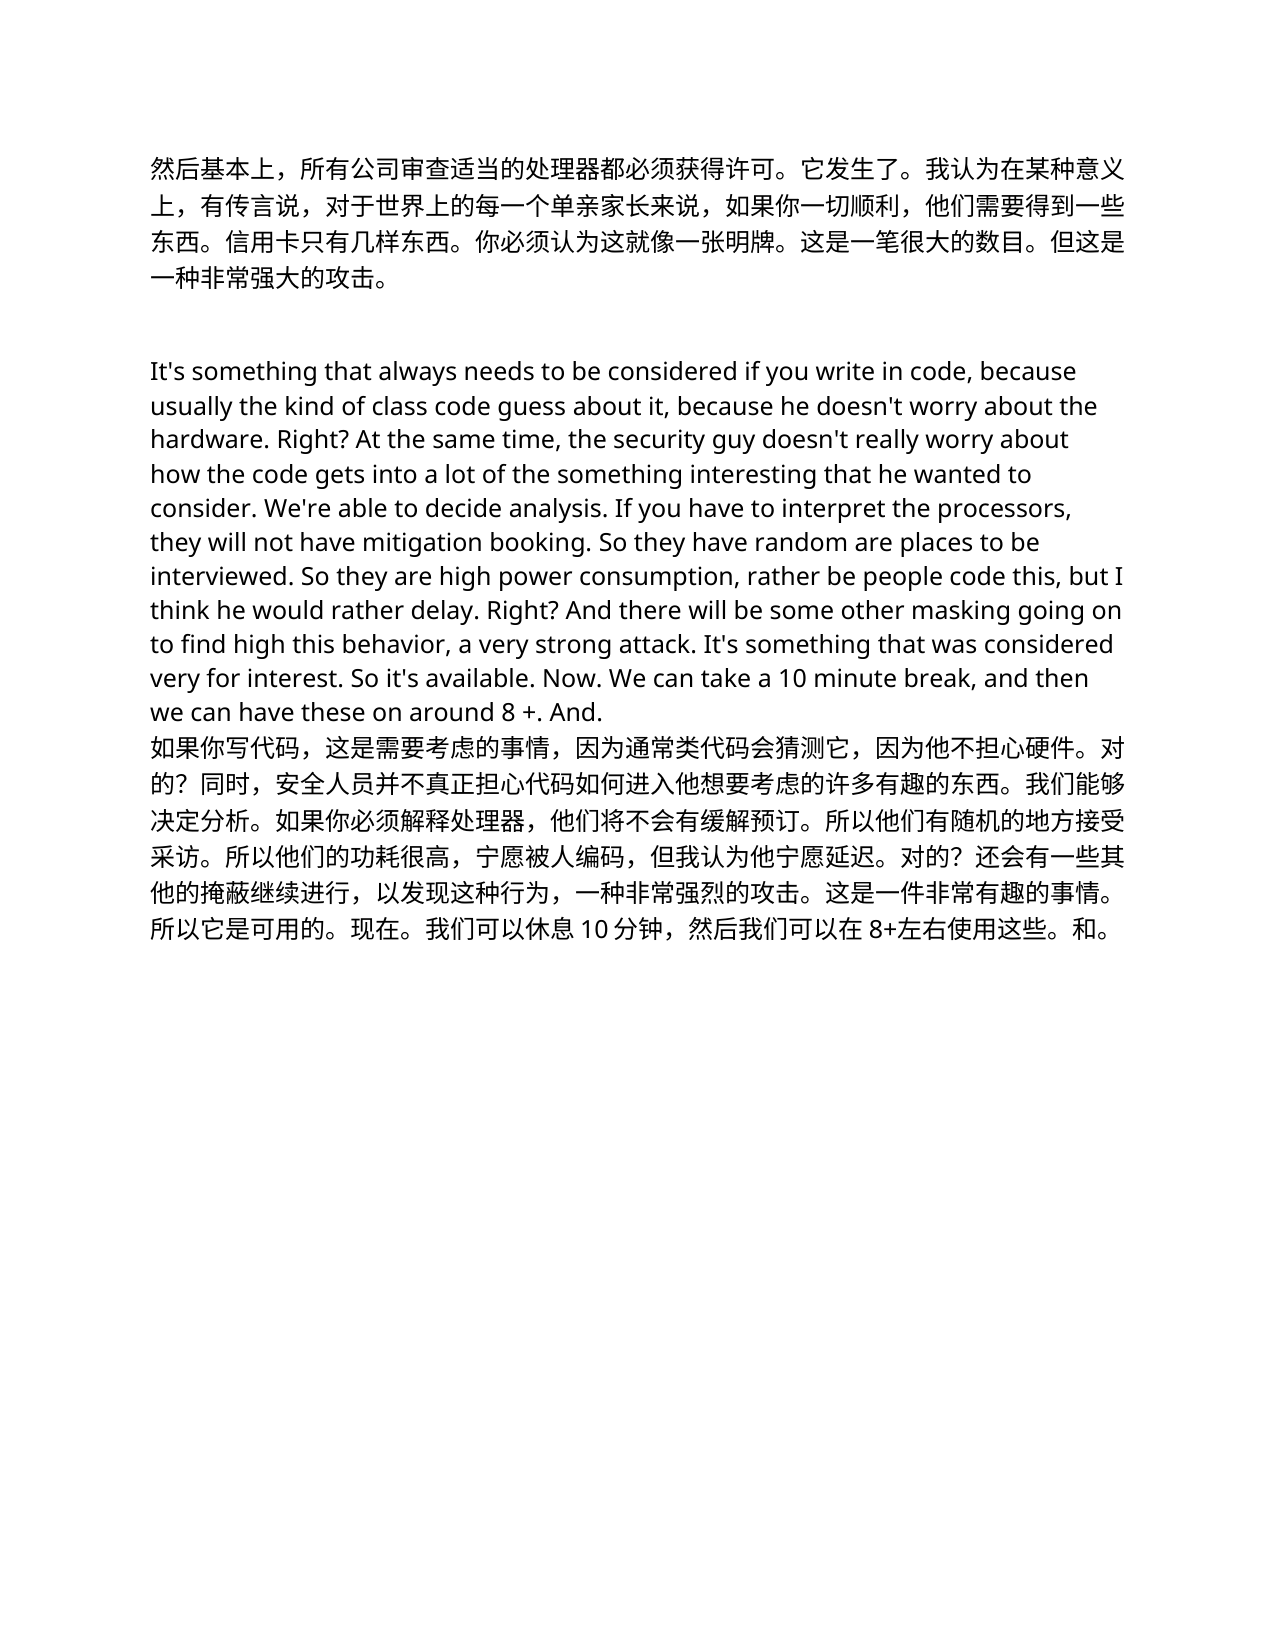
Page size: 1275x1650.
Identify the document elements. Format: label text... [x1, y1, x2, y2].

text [150, 150, 1125, 295]
text It's something that always needs to be considered if you write in code, because usually the kind of class code guess about it, because he doesn't worry about the hardware. Right? At the same time, the security guy doesn't really worry about how the code gets into a lot of the something interesting that he wanted to consider. We're able to decide analysis. If you have to interpret the processors, they will not have mitigation booking. So they have random are places to be interviewed. So they are high power consumption, rather be people code this, but I think he would rather delay. Right? And there will be some other masking going on to find high this behavior, a very strong attack. It's something that was considered very for interest. So it's available. Now. We can take a 10 minute break, and then we can have these on around 8 +. And. 如果你写代码，这是需要考虑的事情，因为通常类代码会猜测它，因为他不担心硬件。对的？同时，安全人员并不真正担心代码如何进入他想要考虑的许多有趣的东西。我们能够决定分析。如果你必须解释处理器，他们将不会有缓解预订。所以他们有随机的地方接受采访。所以他们的功耗很高，宁愿被人编码，但我认为他宁愿延迟。对的？还会有一些其他的掩蔽继续进行，以发现这种行为，一种非常强烈的攻击。这是一件非常有趣的事情。所以它是可用的。现在。我们可以休息10分钟，然后我们可以在8+左右使用这些。和。 [150, 320, 1125, 946]
